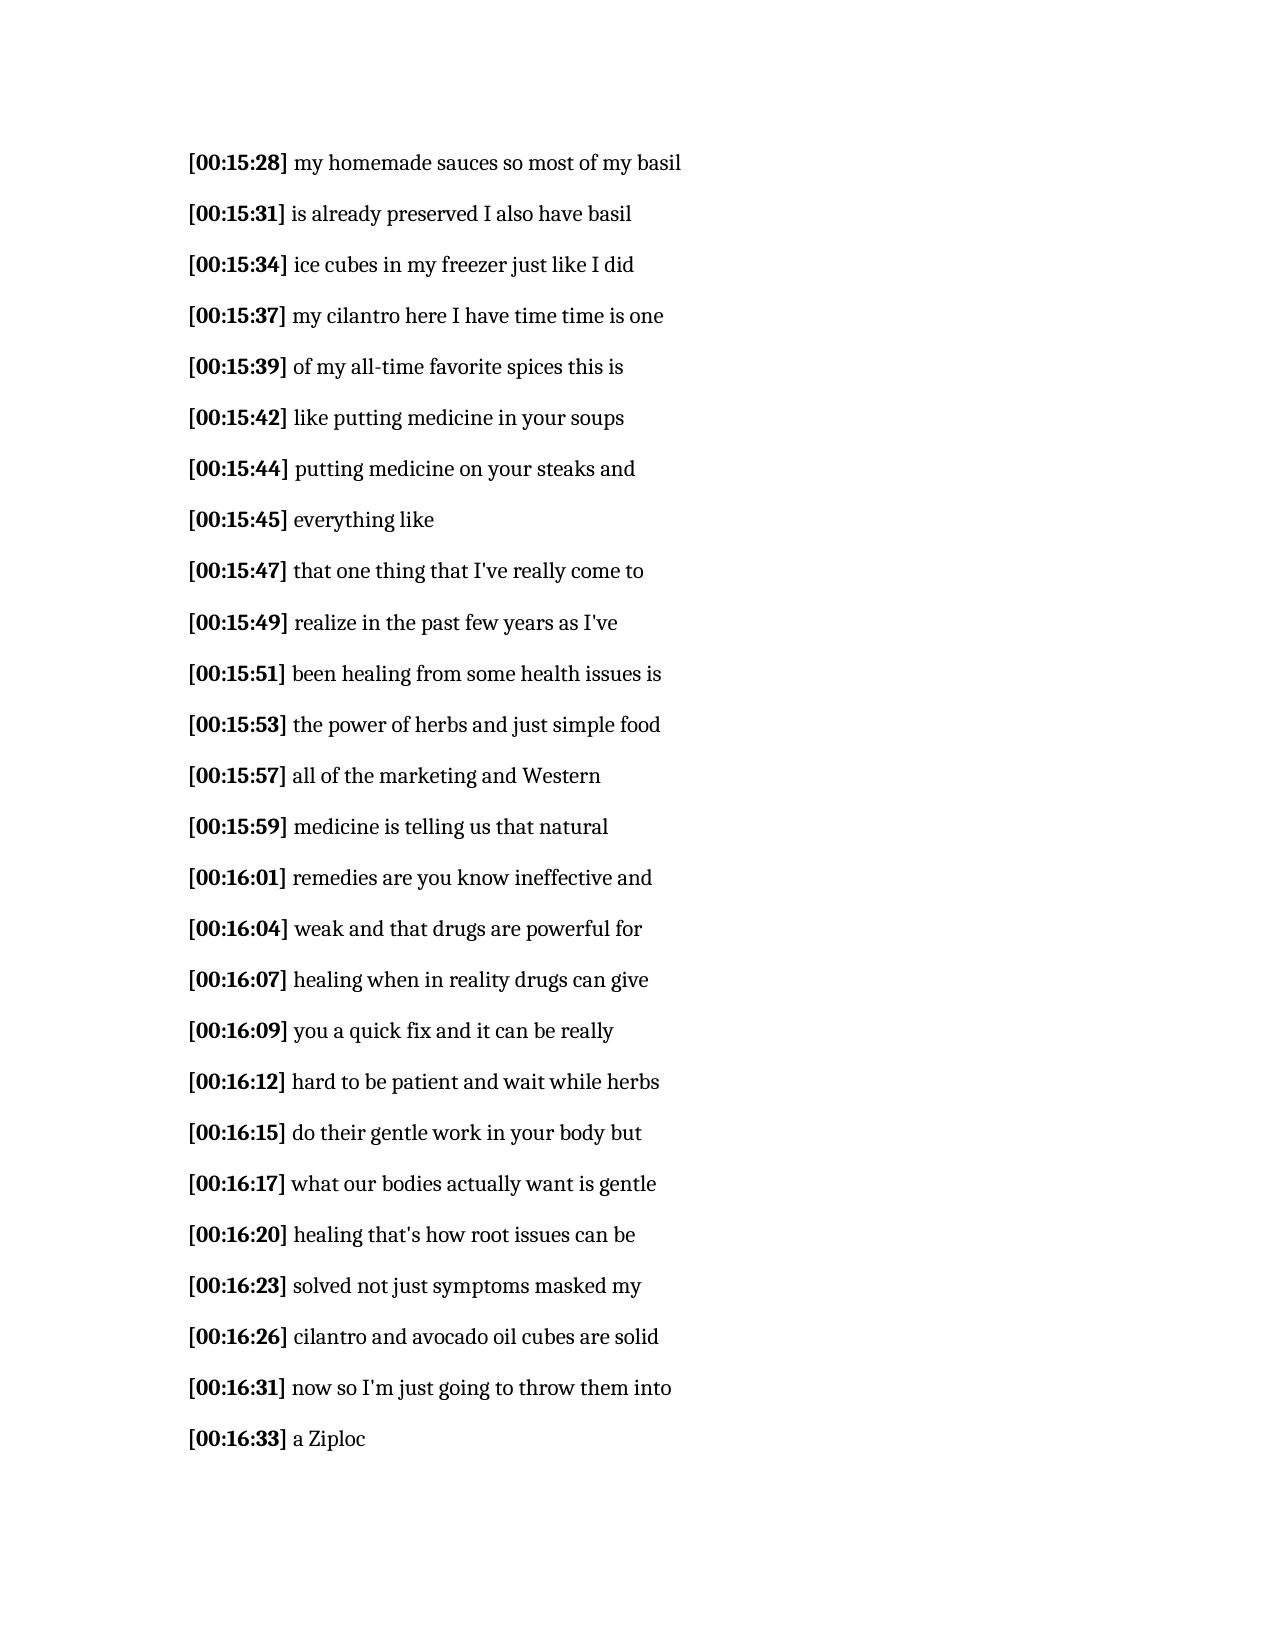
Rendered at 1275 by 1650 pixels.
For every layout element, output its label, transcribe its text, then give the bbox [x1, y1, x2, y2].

text [00:15:39] of my all-time favorite spices this is [187, 354, 1087, 381]
text [00:15:44] putting medicine on your steaks and [187, 456, 1087, 483]
text [00:15:45] everything like [187, 507, 1087, 534]
text [00:15:42] like putting medicine in your soups [187, 405, 1087, 432]
text [00:15:37] my cilantro here I have time time is one [187, 303, 1087, 329]
text [00:16:07] healing when in reality drugs can give [187, 967, 1087, 993]
text [00:15:53] the power of herbs and just simple food [187, 711, 1087, 738]
text [00:16:33] a Ziploc [187, 1426, 1087, 1452]
text [00:15:51] been healing from some health issues is [187, 660, 1087, 687]
text [00:15:28] my homemade sauces so most of my basil [187, 150, 1087, 176]
text [00:16:17] what our bodies actually want is gentle [187, 1171, 1087, 1197]
text [00:16:04] weak and that drugs are powerful for [187, 916, 1087, 942]
text [00:16:01] remedies are you know ineffective and [187, 864, 1087, 891]
text [00:16:20] healing that's how root issues can be [187, 1222, 1087, 1248]
text [00:15:47] that one thing that I've really come to [187, 558, 1087, 585]
text [00:16:26] cilantro and avocado oil cubes are solid [187, 1324, 1087, 1350]
text [00:15:31] is already preserved I also have basil [187, 201, 1087, 227]
text [00:16:09] you a quick fix and it can be really [187, 1018, 1087, 1044]
text [00:16:12] hard to be patient and wait while herbs [187, 1069, 1087, 1095]
text [00:15:49] realize in the past few years as I've [187, 609, 1087, 636]
text [00:16:31] now so I'm just going to throw them into [187, 1375, 1087, 1401]
text [00:15:59] medicine is telling us that natural [187, 813, 1087, 840]
text [00:16:23] solved not just symptoms masked my [187, 1273, 1087, 1299]
text [00:15:34] ice cubes in my freezer just like I did [187, 252, 1087, 278]
text [00:15:57] all of the marketing and Western [187, 762, 1087, 789]
text [00:16:15] do their gentle work in your body but [187, 1120, 1087, 1146]
